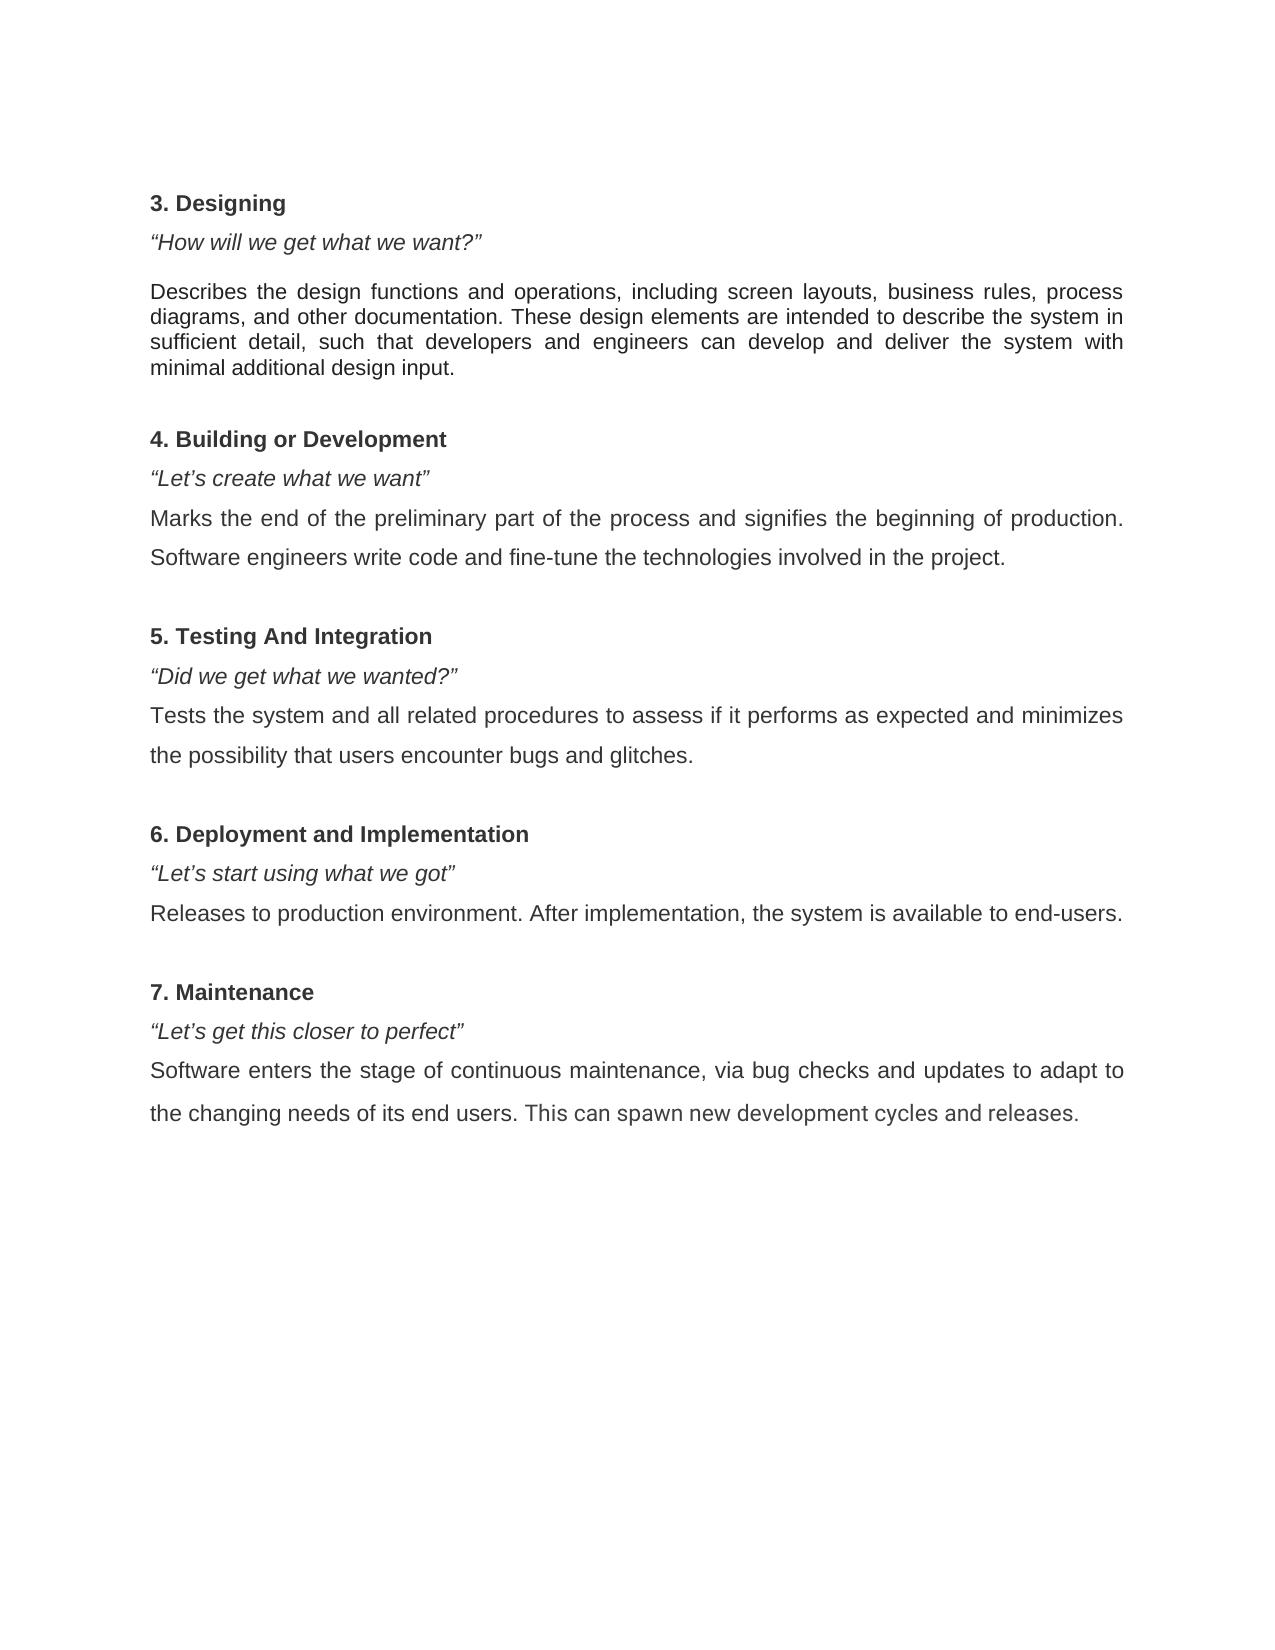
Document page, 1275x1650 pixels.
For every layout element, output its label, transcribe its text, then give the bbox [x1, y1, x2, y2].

text “How will we get what we want?” [150, 229, 1125, 255]
text “Did we get what we wanted?” [150, 663, 1125, 689]
text Marks the end of the preliminary part of the process and signifies the beginning of production. Software engineers write code and fine-tune the technologies involved in the project. [150, 505, 1125, 571]
text 3. Designing [150, 189, 1125, 216]
text Describes the design functions and operations, including screen layouts, business rules, process diagrams, and other documentation. These design elements are intended to describe the system in sufficient detail, such that developers and engineers can develop and deliver the system with minimal additional design input. [150, 279, 1125, 380]
text 5. Testing And Integration [150, 623, 1125, 649]
text “Let’s create what we want” [150, 465, 1125, 492]
text 4. Building or Development [150, 426, 1125, 452]
text “Let’s start using what we got” [150, 860, 1125, 886]
text Software enters the stage of continuous maintenance, via bug checks and updates to adapt to the changing needs of its end users. This can spawn new development cycles and releases. [150, 1057, 1125, 1128]
text 6. Deployment and Implementation [150, 821, 1125, 847]
text 7. Maintenance [150, 978, 1125, 1005]
text “Let’s get this closer to perfect” [150, 1018, 1125, 1044]
text Tests the system and all related procedures to assess if it performs as expected and minimizes the possibility that users encounter bugs and glitches. [150, 702, 1125, 768]
text Releases to production environment. After implementation, the system is available to end-users. [150, 899, 1125, 926]
